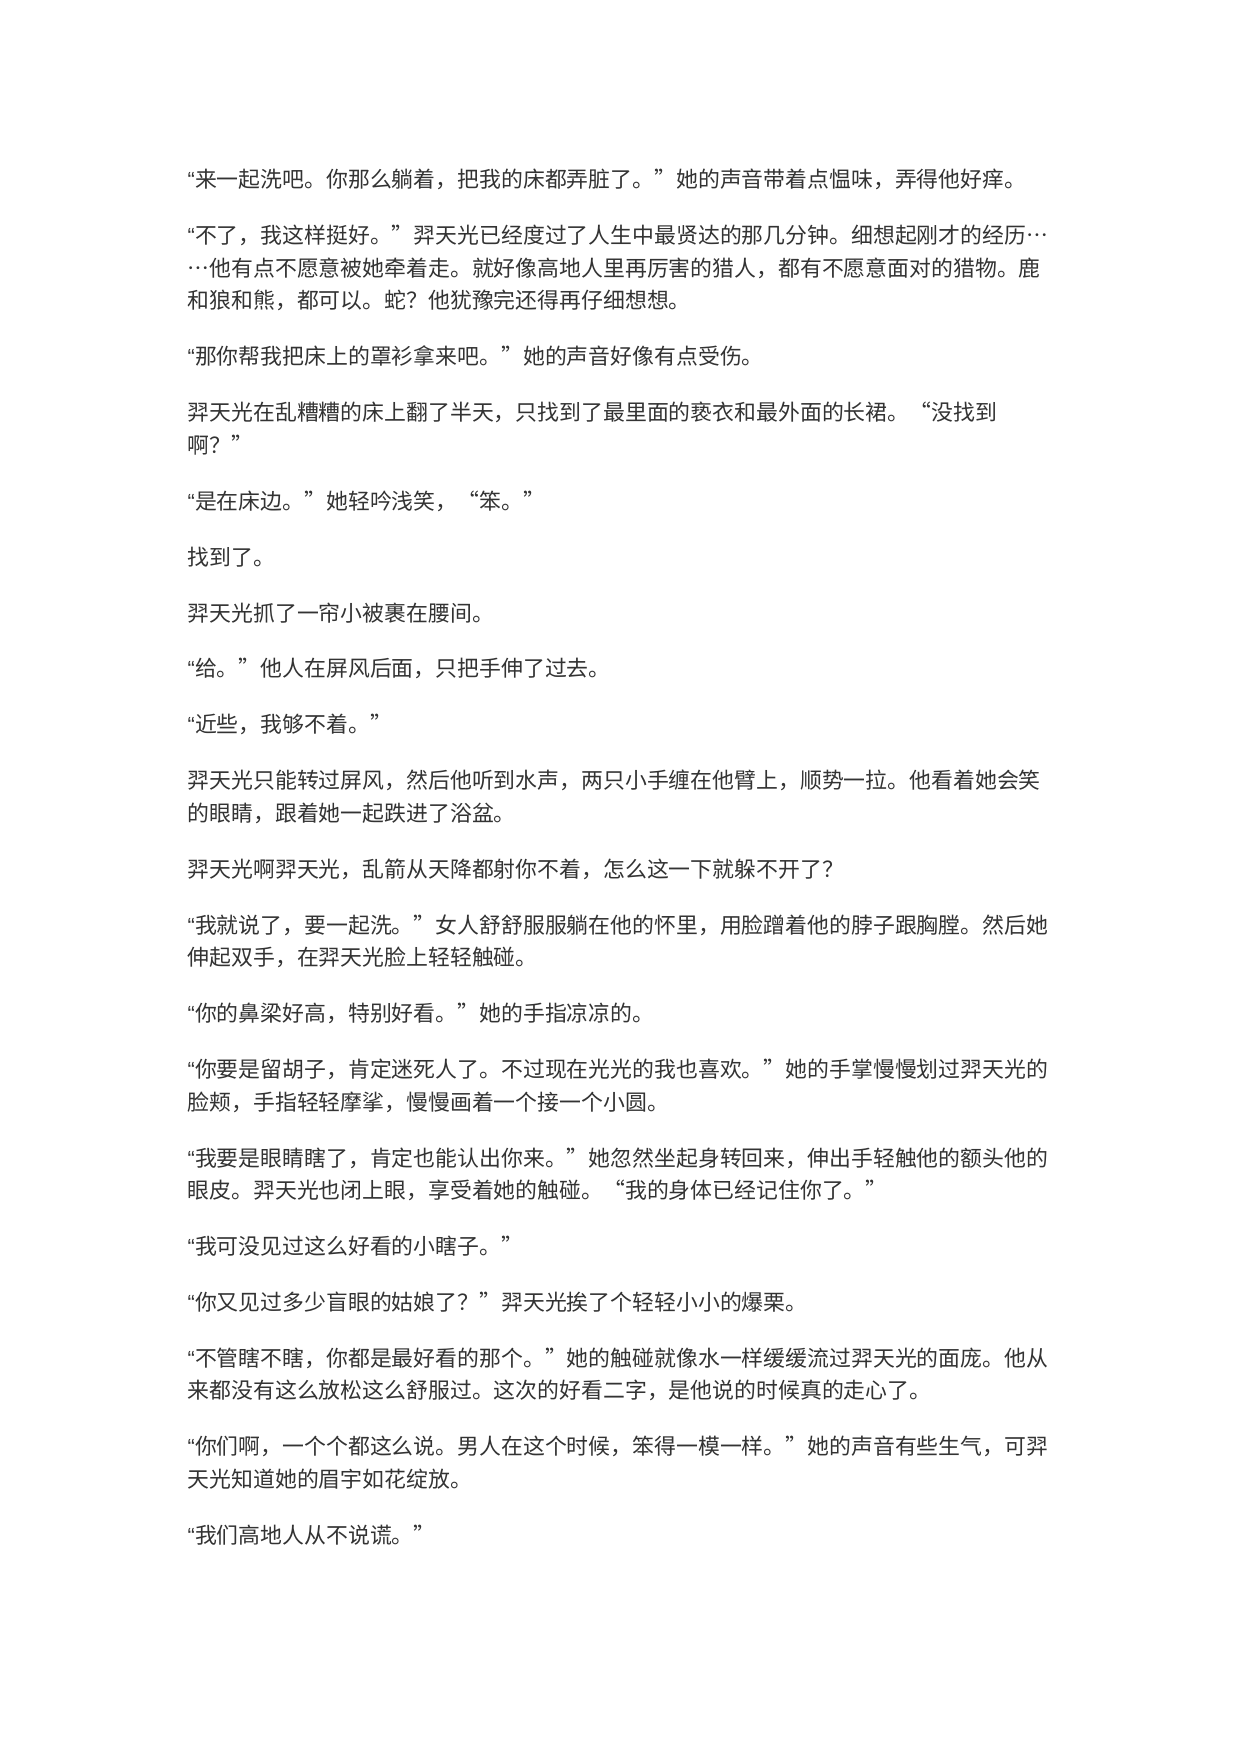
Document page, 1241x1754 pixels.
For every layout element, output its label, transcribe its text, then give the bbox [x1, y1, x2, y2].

text “是在床边。”她轻吟浅笑，“笨。” [187, 483, 1053, 516]
text “你的鼻梁好高，特别好看。”她的手指凉凉的。 [187, 996, 1053, 1028]
text “我可没见过这么好看的小瞎子。” [187, 1228, 1053, 1261]
text “你要是留胡子，肯定迷死人了。不过现在光光的我也喜欢。”她的手掌慢慢划过羿天光的脸颊，手指轻轻摩挲，慢慢画着一个接一个小圆。 [187, 1052, 1053, 1117]
text 羿天光在乱糟糟的床上翻了半天，只找到了最里面的亵衣和最外面的长裙。“没找到啊？” [187, 395, 1053, 460]
text “来一起洗吧。你那么躺着，把我的床都弄脏了。”她的声音带着点愠味，弄得他好痒。 [187, 162, 1053, 194]
text “我们高地人从不说谎。” [187, 1517, 1053, 1550]
text 羿天光抓了一帘小被裹在腰间。 [187, 595, 1053, 628]
text “给。”他人在屏风后面，只把手伸了过去。 [187, 651, 1053, 683]
text “不管瞎不瞎，你都是最好看的那个。”她的触碰就像水一样缓缓流过羿天光的面庞。他从来都没有这么放松这么舒服过。这次的好看二字，是他说的时候真的走心了。 [187, 1340, 1053, 1405]
text “你们啊，一个个都这么说。男人在这个时候，笨得一模一样。”她的声音有些生气，可羿天光知道她的眉宇如花绽放。 [187, 1429, 1053, 1494]
text “近些，我够不着。” [187, 707, 1053, 739]
text “不了，我这样挺好。”羿天光已经度过了人生中最贤达的那几分钟。细想起刚才的经历……他有点不愿意被她牵着走。就好像高地人里再厉害的猎人，都有不愿意面对的猎物。鹿和狼和熊，都可以。蛇？他犹豫完还得再仔细想想。 [187, 218, 1053, 315]
text “我要是眼睛瞎了，肯定也能认出你来。”她忽然坐起身转回来，伸出手轻触他的额头他的眼皮。羿天光也闭上眼，享受着她的触碰。“我的身体已经记住你了。” [187, 1140, 1053, 1205]
text 羿天光啊羿天光，乱箭从天降都射你不着，怎么这一下就躲不开了？ [187, 851, 1053, 884]
text 羿天光只能转过屏风，然后他听到水声，两只小手缠在他臂上，顺势一拉。他看着她会笑的眼睛，跟着她一起跌进了浴盆。 [187, 763, 1053, 828]
text “我就说了，要一起洗。”女人舒舒服服躺在他的怀里，用脸蹭着他的脖子跟胸膛。然后她伸起双手，在羿天光脸上轻轻触碰。 [187, 907, 1053, 972]
text “那你帮我把床上的罩衫拿来吧。”她的声音好像有点受伤。 [187, 339, 1053, 371]
text “你又见过多少盲眼的姑娘了？”羿天光挨了个轻轻小小的爆栗。 [187, 1284, 1053, 1317]
text 找到了。 [187, 539, 1053, 572]
